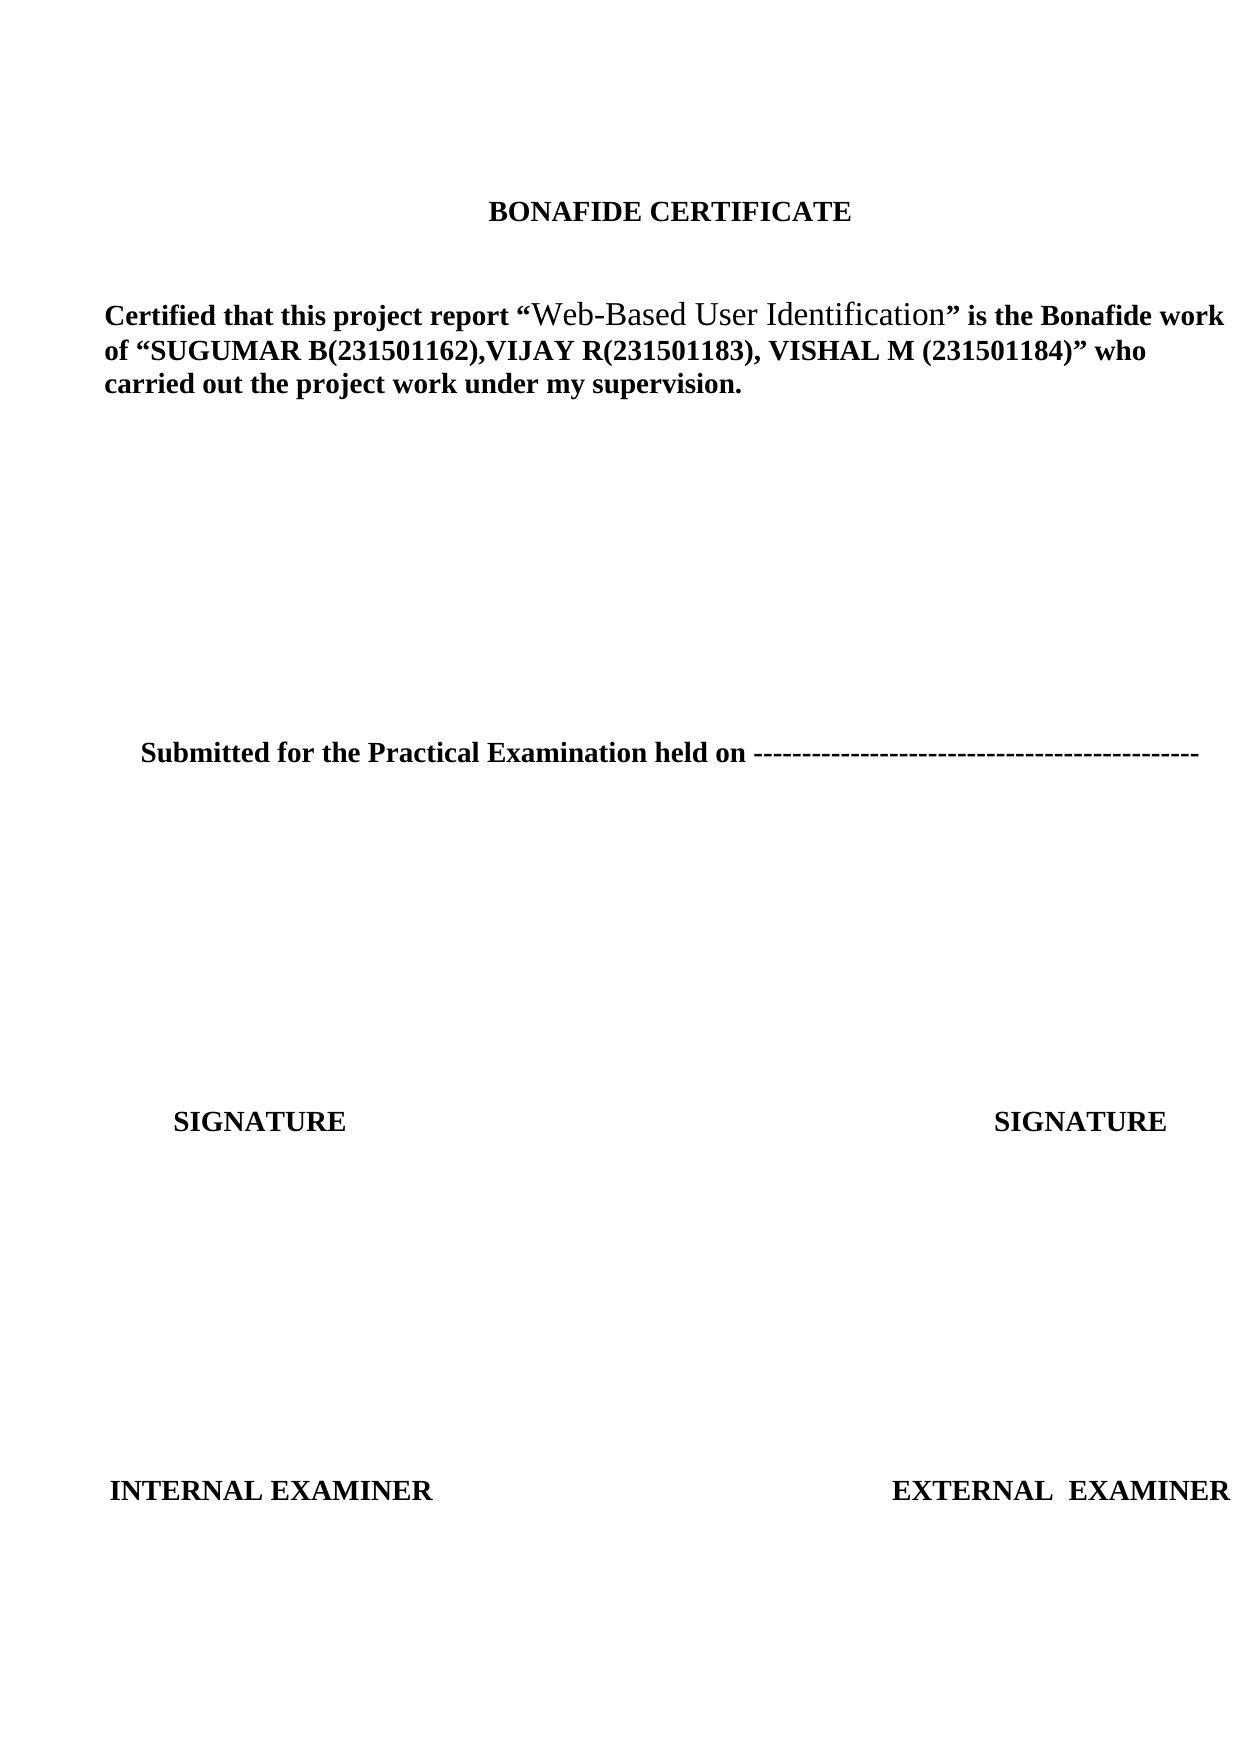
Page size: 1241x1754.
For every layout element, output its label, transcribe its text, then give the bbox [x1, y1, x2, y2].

text BONAFIDE CERTIFICATE [104, 194, 1236, 227]
text Submitted for the Practical Examination held on ---------------------------------------------- [104, 735, 1236, 769]
text Certified that this project report “Web-Based User Identification” is the Bonafide work of “SUGUMAR B(231501162),VIJAY R(231501183), VISHAL M (231501184)” who carried out the project work under my supervision. [104, 294, 1236, 400]
text INTERNAL EXAMINER EXTERNAL EXAMINER [104, 1473, 1236, 1507]
text SIGNATURE SIGNATURE [104, 1104, 1236, 1138]
